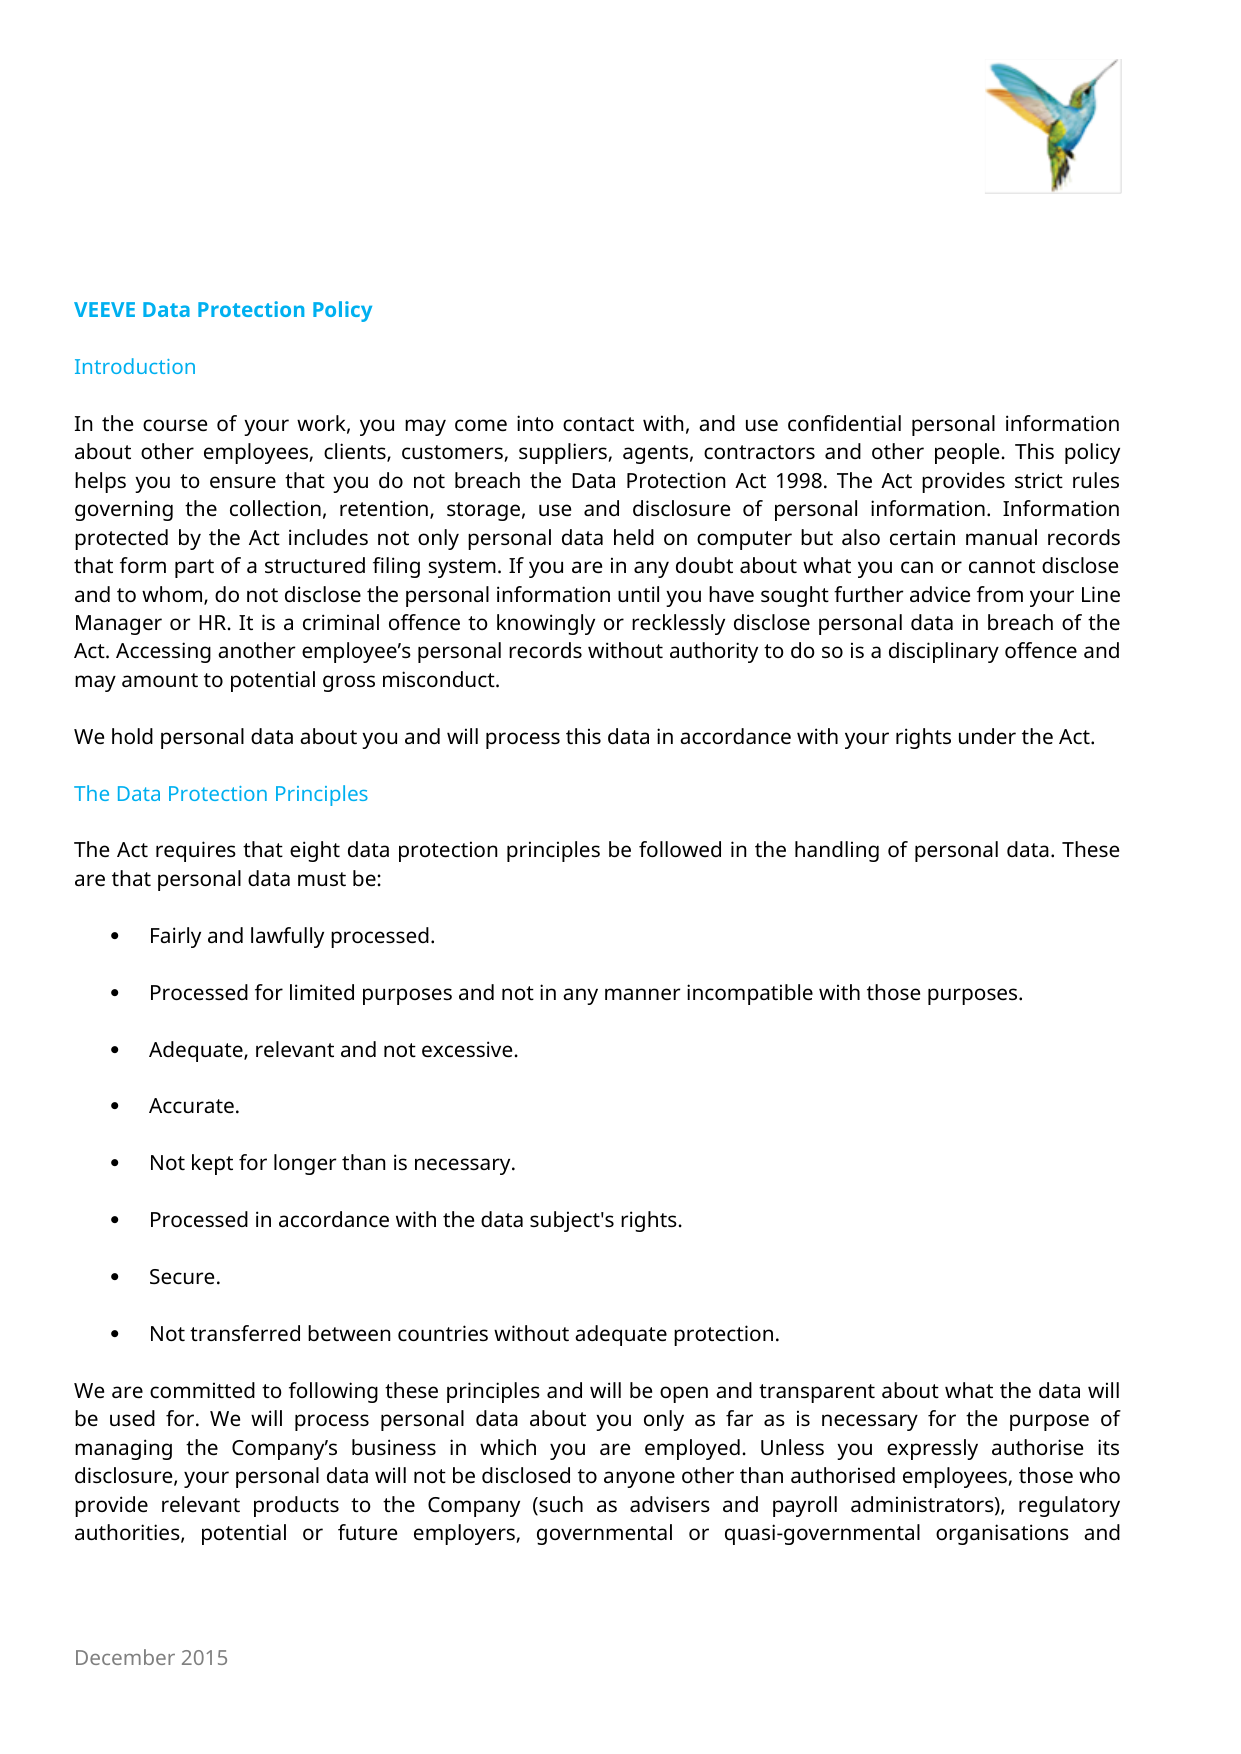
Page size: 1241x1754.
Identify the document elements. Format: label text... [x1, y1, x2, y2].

list Processed in accordance with the data subject's rights. [111, 1205, 1122, 1234]
list Adequate, relevant and not excessive. [111, 1035, 1122, 1063]
picture [984, 59, 1123, 195]
text Introduction [74, 352, 1122, 381]
list Not kept for longer than is necessary. [111, 1148, 1122, 1177]
list Processed for limited purposes and not in any manner incompatible with those purposes. [111, 978, 1122, 1006]
text The Data Protection Principles [74, 779, 1122, 807]
text In the course of your work, you may come into contact with, and use confidential personal information about other employees, clients, customers, suppliers, agents, contractors and other people. This policy helps you to ensure that you do not breach the Data Protection Act 1998. The Act provides strict rules governing the collection, retention, storage, use and disclosure of personal information. Information protected by the Act includes not only personal data held on computer but also certain manual records that form part of a structured filing system. If you are in any doubt about what you can or cannot disclose and to whom, do not disclose the personal information until you have sought further advice from your Line Manager or HR. It is a criminal offence to knowingly or recklessly disclose personal data in breach of the Act. Accessing another employee’s personal records without authority to do so is a disciplinary offence and may amount to potential gross misconduct. [74, 409, 1122, 693]
text The Act requires that eight data protection principles be followed in the handling of personal data. These are that personal data must be: [74, 836, 1122, 892]
text VEEVE Data Protection Policy [74, 295, 1122, 324]
list Fairly and lawfully processed. [111, 921, 1122, 949]
list Not transferred between countries without adequate protection. [111, 1319, 1122, 1347]
text We hold personal data about you and will process this data in accordance with your rights under the Act. [74, 722, 1122, 750]
list Secure. [111, 1262, 1122, 1291]
list Accurate. [111, 1092, 1122, 1120]
